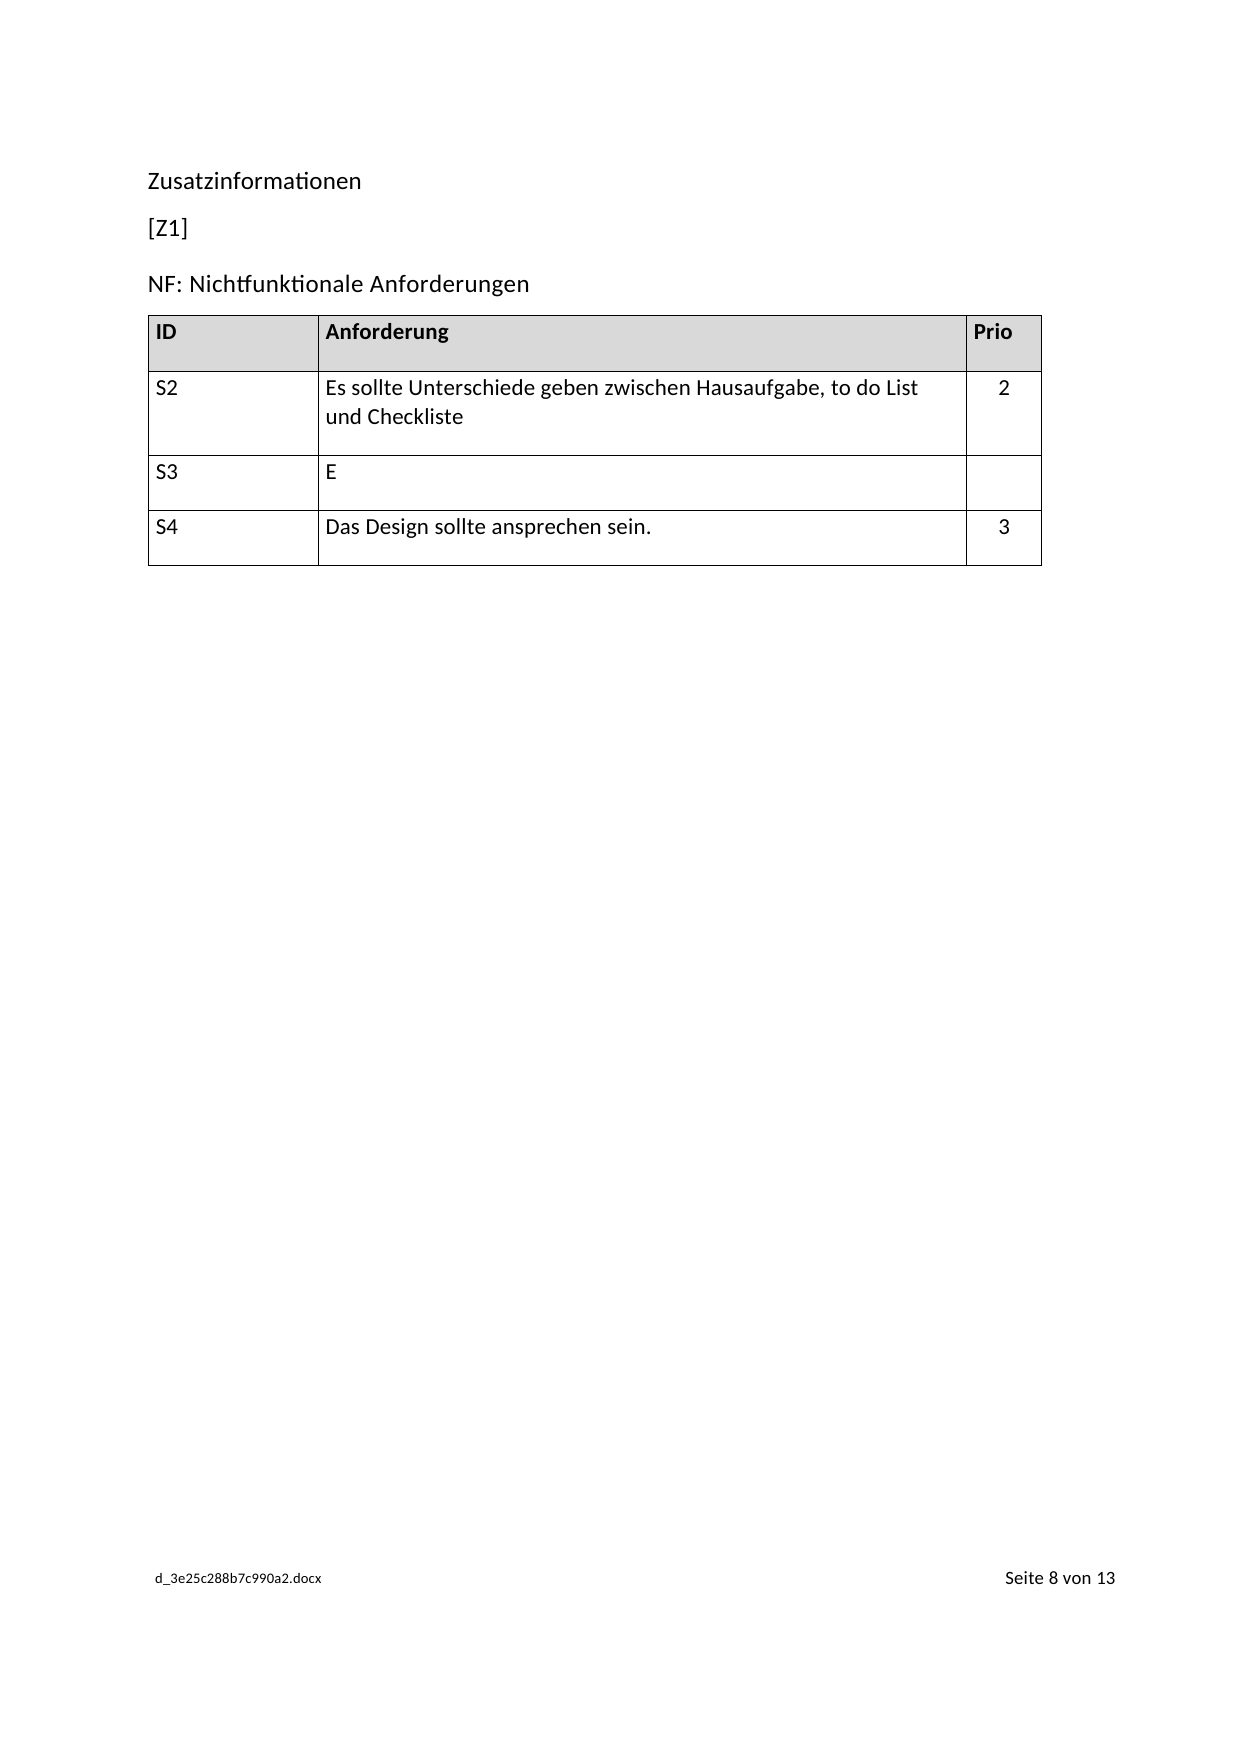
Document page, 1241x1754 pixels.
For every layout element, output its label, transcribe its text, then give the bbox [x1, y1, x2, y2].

table_cell Das Design sollte ansprechen sein. [319, 511, 966, 565]
subtitle NF: Nichtfunktionale Anforderungen [148, 268, 1134, 299]
table_header Anforderung [319, 316, 966, 371]
text [Z1] [148, 213, 1134, 243]
table_header ID [149, 316, 318, 371]
table_header Prio [967, 316, 1041, 371]
table_cell S4 [149, 511, 318, 565]
table_cell S3 [149, 456, 318, 510]
table_cell 2 [967, 372, 1041, 455]
subtitle Zusatzinformationen [148, 165, 1134, 196]
table_cell [967, 456, 1041, 510]
table_cell S2 [149, 372, 318, 455]
table_cell E [319, 456, 966, 510]
table_cell Es sollte Unterschiede geben zwischen Hausaufgabe, to do List und Checkliste [319, 372, 966, 455]
table_cell 3 [967, 511, 1041, 565]
